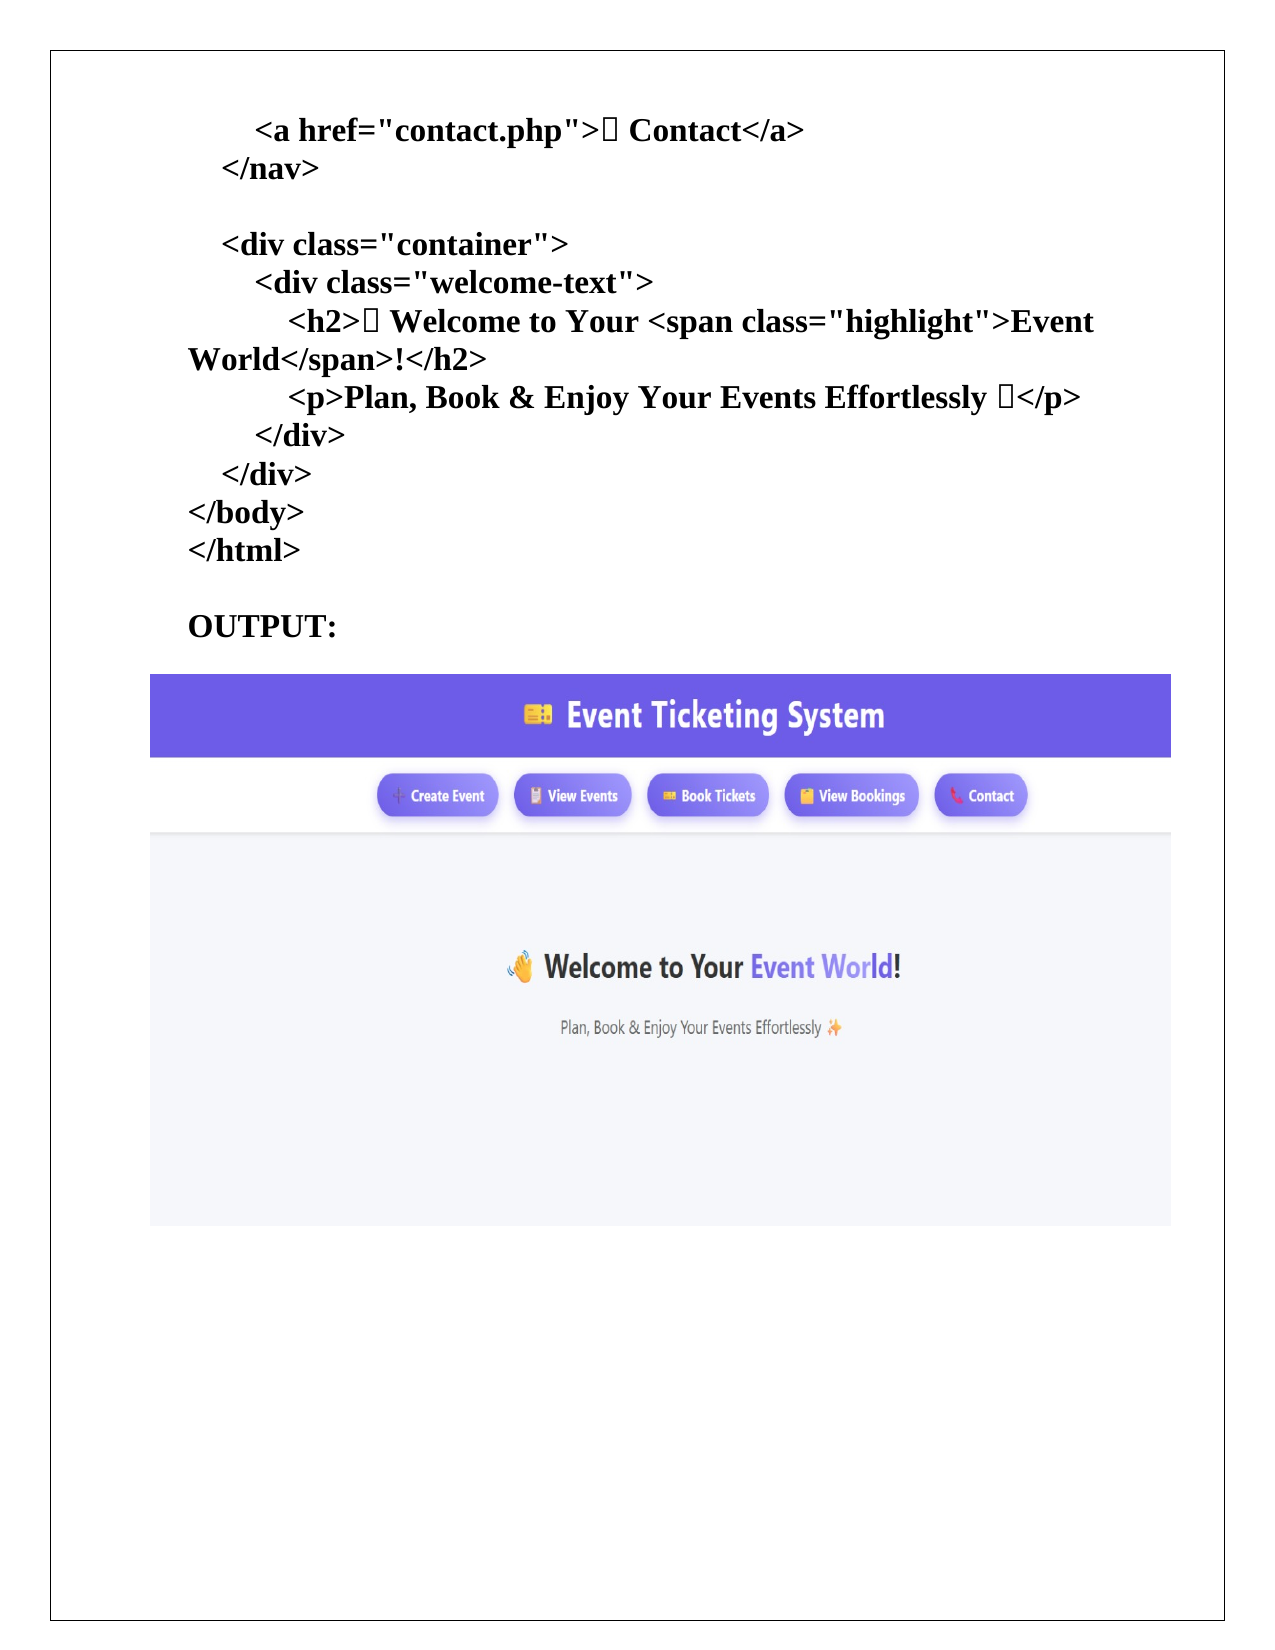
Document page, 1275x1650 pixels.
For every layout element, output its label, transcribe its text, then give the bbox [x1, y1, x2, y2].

text </html> [187, 531, 1125, 569]
text </div> [187, 416, 1125, 454]
text <div class="container"> [187, 225, 1125, 263]
text </body> [187, 493, 1125, 531]
text <h2>👋 Welcome to Your <span class="highlight">Event World</span>!</h2> [187, 302, 1125, 378]
text </nav> [187, 149, 1125, 187]
text <div class="welcome-text"> [187, 263, 1125, 302]
picture [150, 674, 1171, 1226]
text <p>Plan, Book & Enjoy Your Events Effortlessly ✨</p> [187, 378, 1125, 416]
text OUTPUT: [187, 607, 1125, 646]
text <a href="contact.php">📞 Contact</a> [187, 110, 1125, 149]
text </div> [187, 454, 1125, 493]
